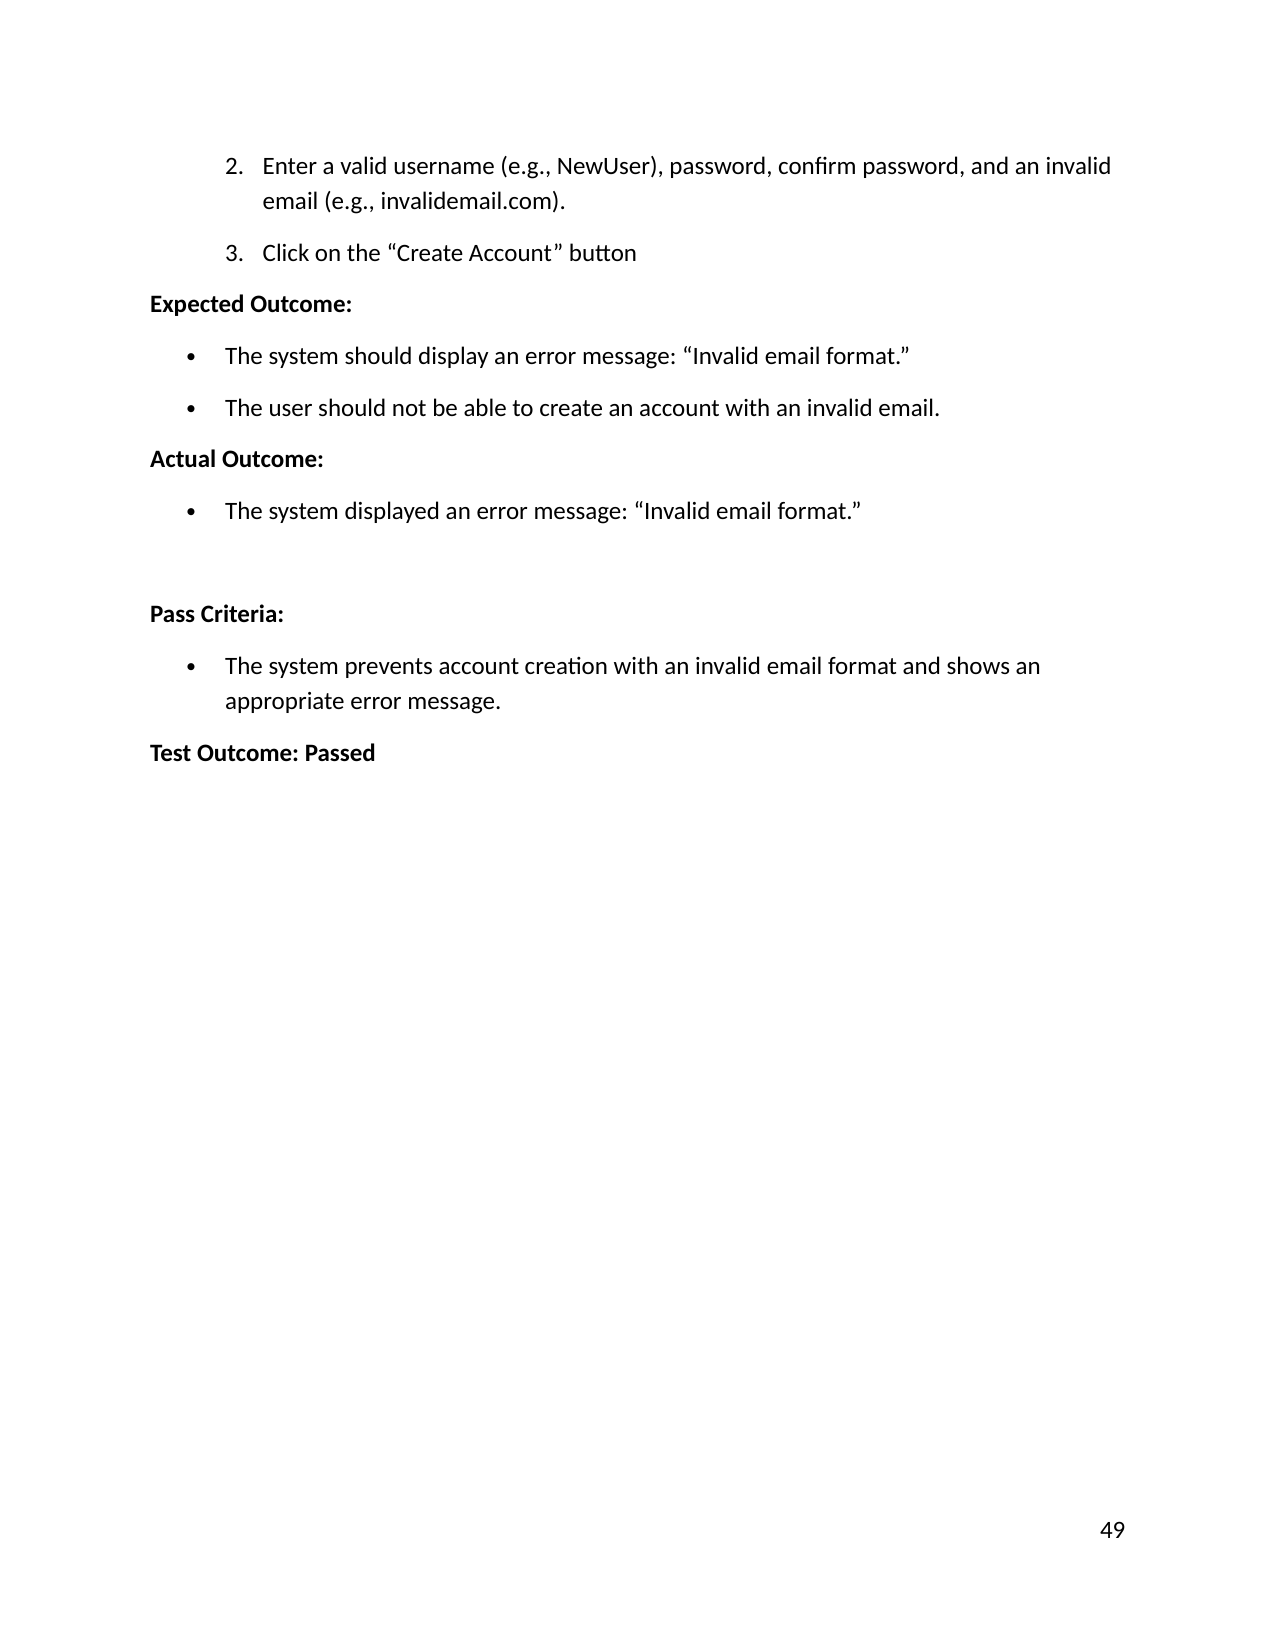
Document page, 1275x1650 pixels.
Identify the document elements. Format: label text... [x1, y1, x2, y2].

text Test Outcome: Passed [150, 737, 1125, 767]
list The user should not be able to create an account with an invalid email. [187, 392, 1125, 422]
text Actual Outcome: [150, 443, 1125, 474]
list The system displayed an error message: “Invalid email format.” [187, 495, 1125, 526]
list Click on the “Create Account” button [225, 237, 1125, 267]
list The system should display an error message: “Invalid email format.” [187, 340, 1125, 371]
list Enter a valid username (e.g., NewUser), password, confirm password, and an invalid email (e.g., invalidemail.com). [225, 150, 1125, 216]
text Pass Criteria: [150, 598, 1125, 629]
list The system prevents account creation with an invalid email format and shows an appropriate error message. [187, 650, 1125, 716]
text Expected Outcome: [150, 288, 1125, 319]
